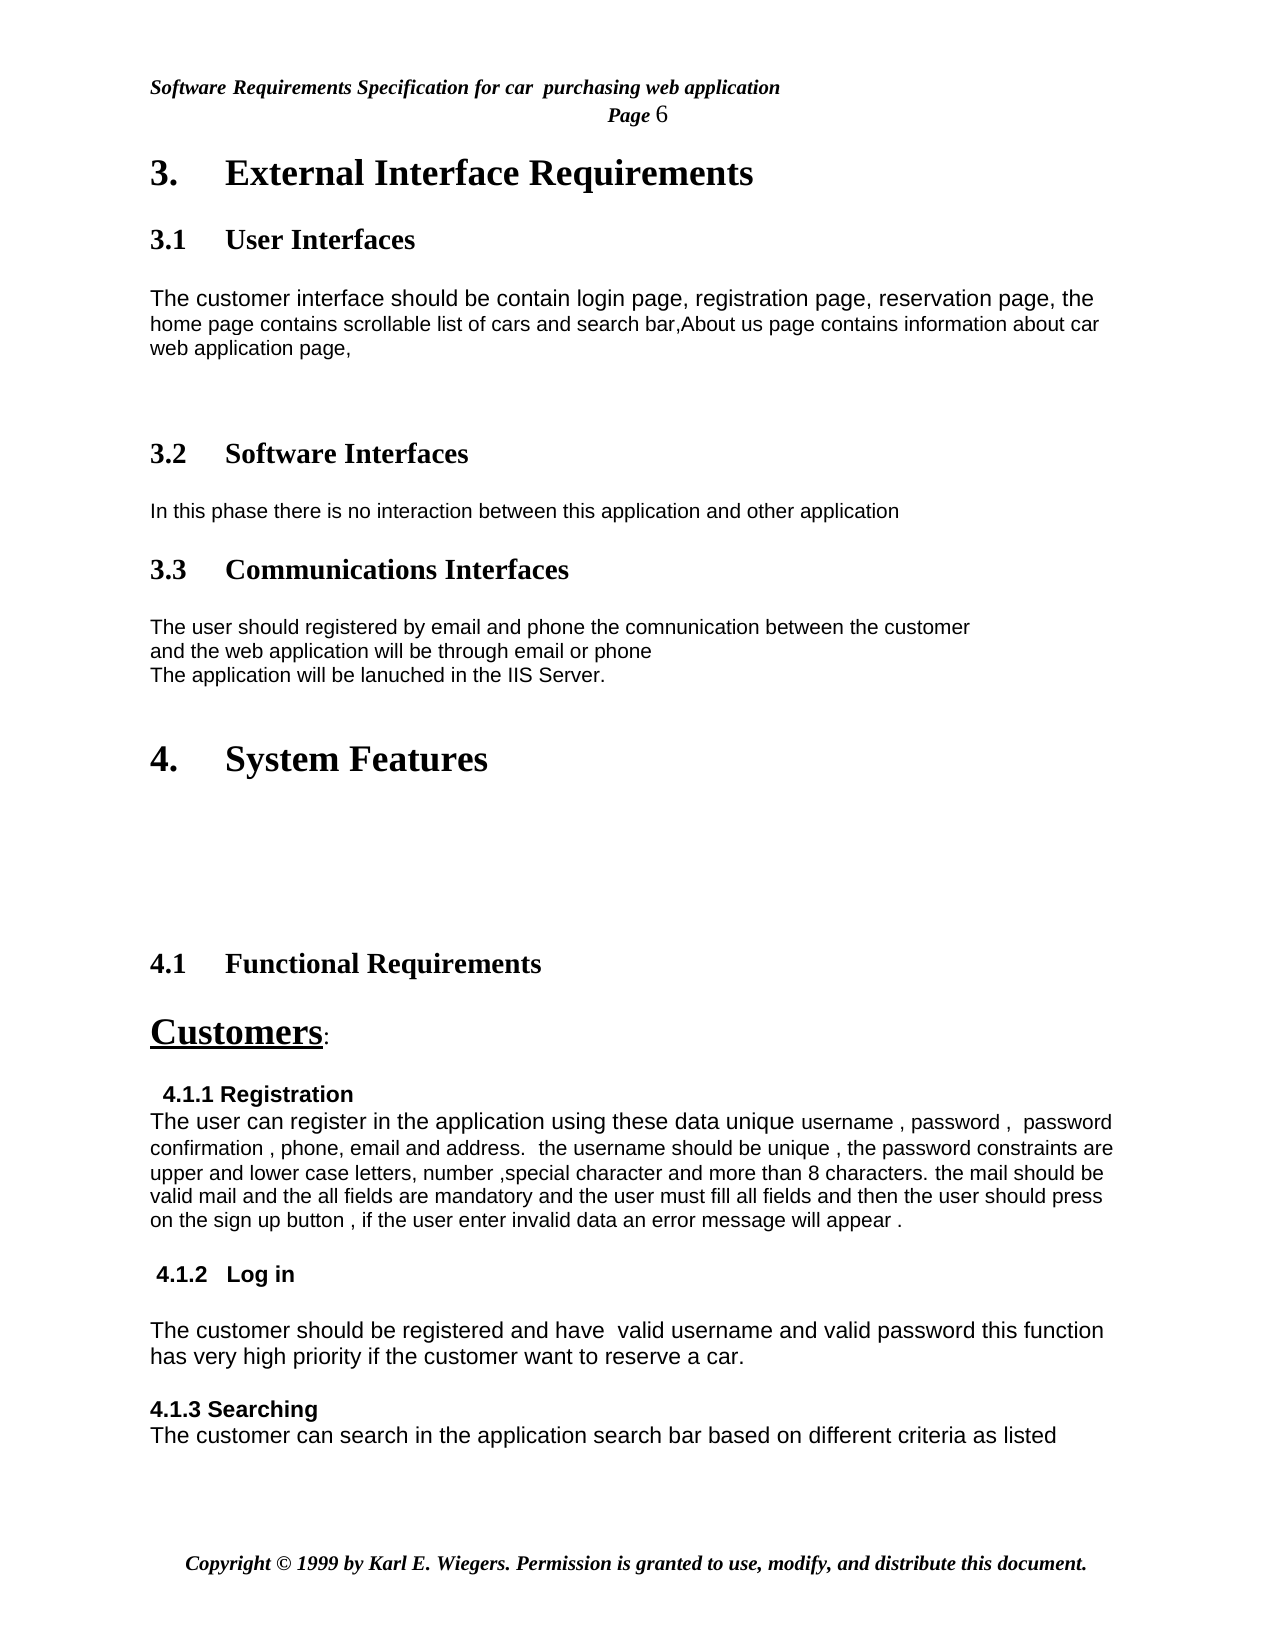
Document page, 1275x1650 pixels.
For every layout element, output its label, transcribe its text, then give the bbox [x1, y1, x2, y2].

text The customer can search in the application search bar based on different criteria as listed [150, 1422, 1125, 1449]
subtitle User Interfaces [150, 222, 1125, 256]
subtitle Software Interfaces [150, 436, 1125, 470]
subtitle 4.1.2 Log in [150, 1261, 1125, 1288]
subtitle External Interface Requirements [150, 150, 1125, 193]
text The application will be lanuched in the IIS Server. [150, 663, 1125, 687]
subtitle System Features [150, 737, 1125, 780]
text 4.1.3 Searching [150, 1396, 1125, 1422]
text The user should registered by email and phone the comnunication between the customer [150, 615, 1125, 639]
subtitle Communications Interfaces [150, 552, 1125, 586]
text and the web application will be through email or phone [150, 639, 1125, 663]
text In this phase there is no interaction between this application and other application [150, 499, 1125, 523]
text Customers: [150, 1009, 1125, 1052]
subtitle Functional Requirements [150, 947, 1125, 980]
text The customer should be registered and have valid username and valid password this function has very high priority if the customer want to reserve a car. [150, 1317, 1125, 1369]
text 4.1.1 Registration [150, 1081, 1125, 1108]
text The user can register in the application using these data unique username , password , password confirmation , phone, email and address. the username should be unique , the password constraints are upper and lower case letters, number ,special character and more than 8 characters. the mail should be valid mail and the all fields are mandatory and the user must fill all fields and then the user should press on the sign up button , if the user enter invalid data an error message will appear . [150, 1108, 1125, 1232]
text The customer interface should be contain login page, registration page, reservation page, the home page contains scrollable list of cars and search bar,About us page contains information about car web application page, [150, 285, 1125, 359]
